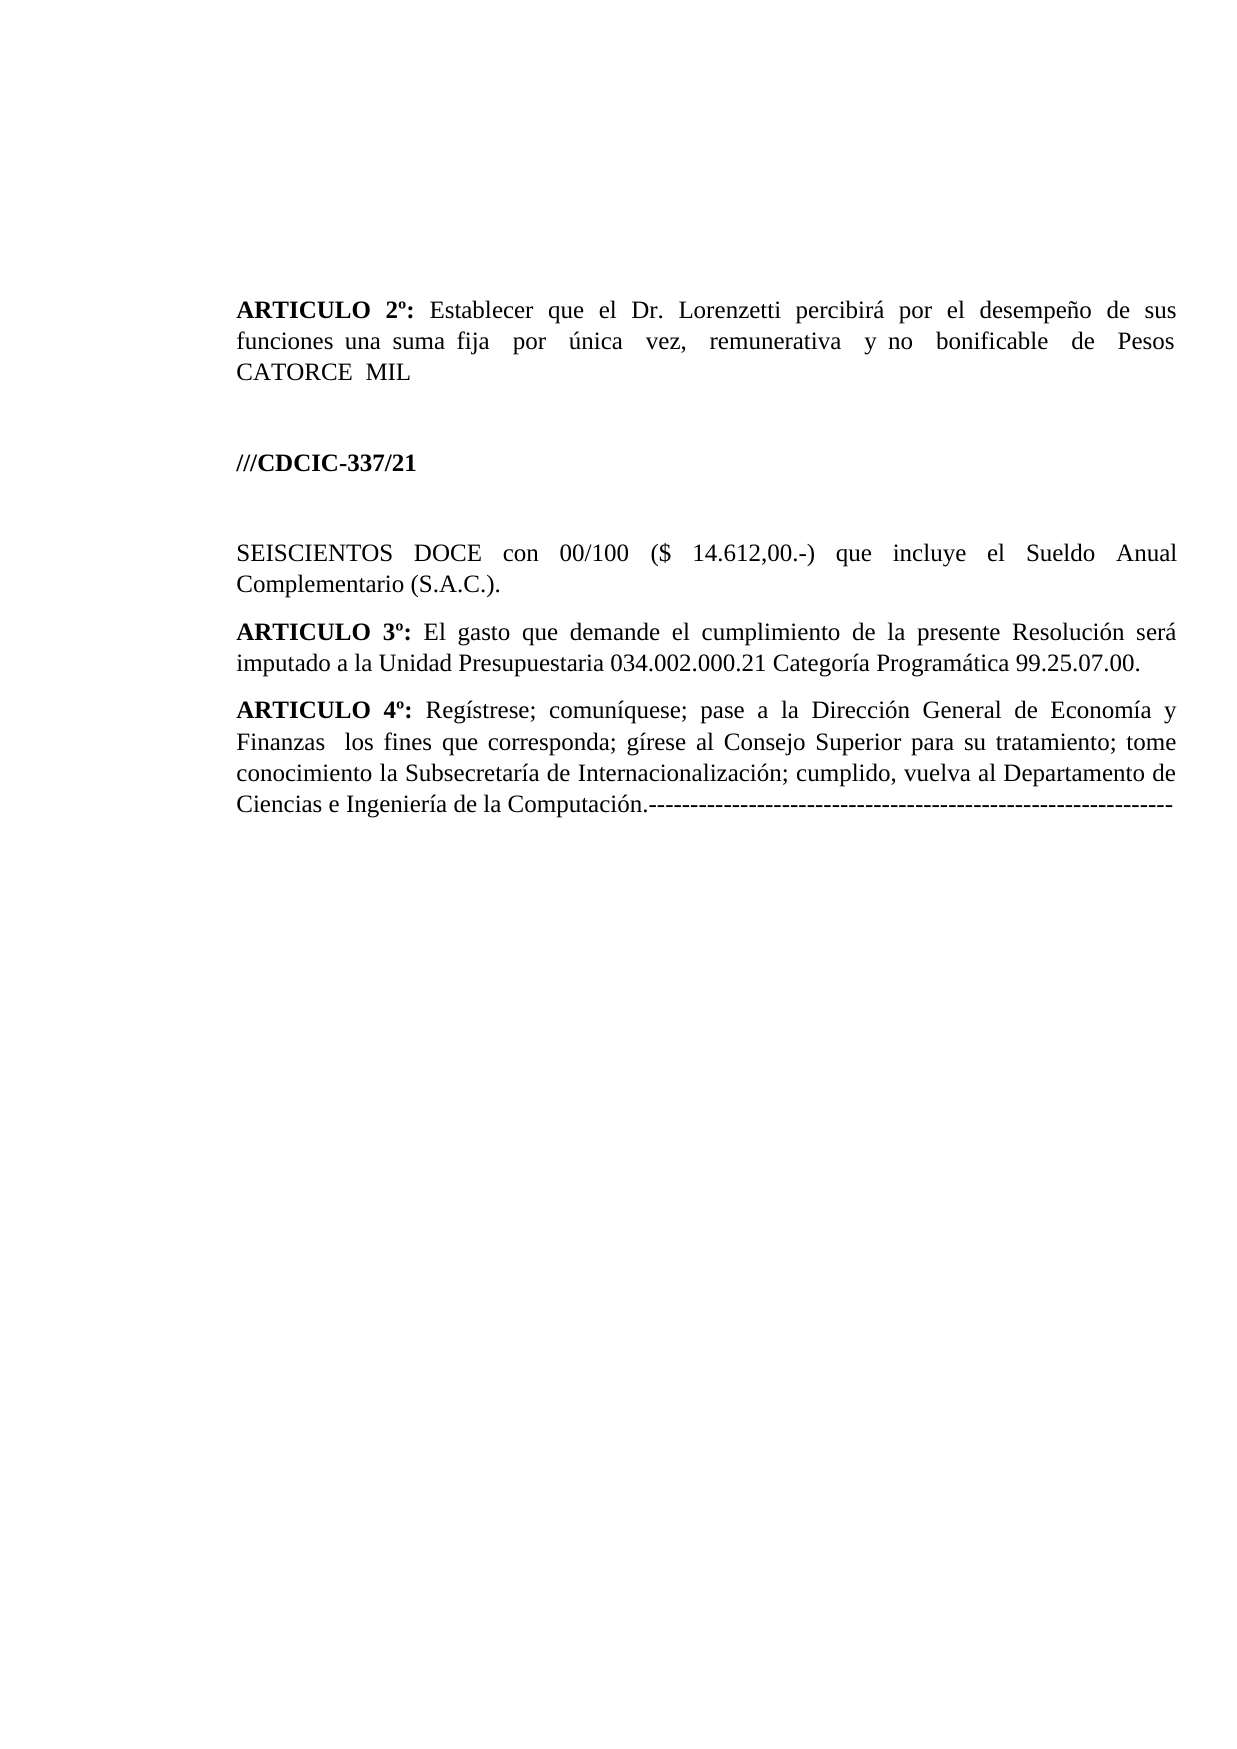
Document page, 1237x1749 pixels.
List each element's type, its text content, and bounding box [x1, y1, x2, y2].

text ARTICULO 3º: El gasto que demande el cumplimiento de la presente Resolución será imputado a la Unidad Presupuestaria 034.002.000.21 Categoría Programática 99.25.07.00. [236, 617, 1177, 677]
text ///CDCIC-337/21 [236, 448, 1177, 476]
text SEISCIENTOS DOCE con 00/100 ($ 14.612,00.-) que incluye el Sueldo Anual Complementario (S.A.C.). [236, 538, 1177, 598]
text ARTICULO 4º: Regístrese; comuníquese; pase a la Dirección General de Economía y Finanzas los fines que corresponda; gírese al Consejo Superior para su tratamiento; tome conocimiento la Subsecretaría de Internacionalización; cumplido, vuelva al Departamento de Ciencias e Ingeniería de la Computación.--------------------------------------------------------------- [236, 696, 1177, 817]
text ARTICULO 2º: Establecer que el Dr. Lorenzetti percibirá por el desempeño de sus funciones una suma fija por única vez, remunerativa y no bonificable de Pesos CATORCE MIL [236, 295, 1177, 386]
